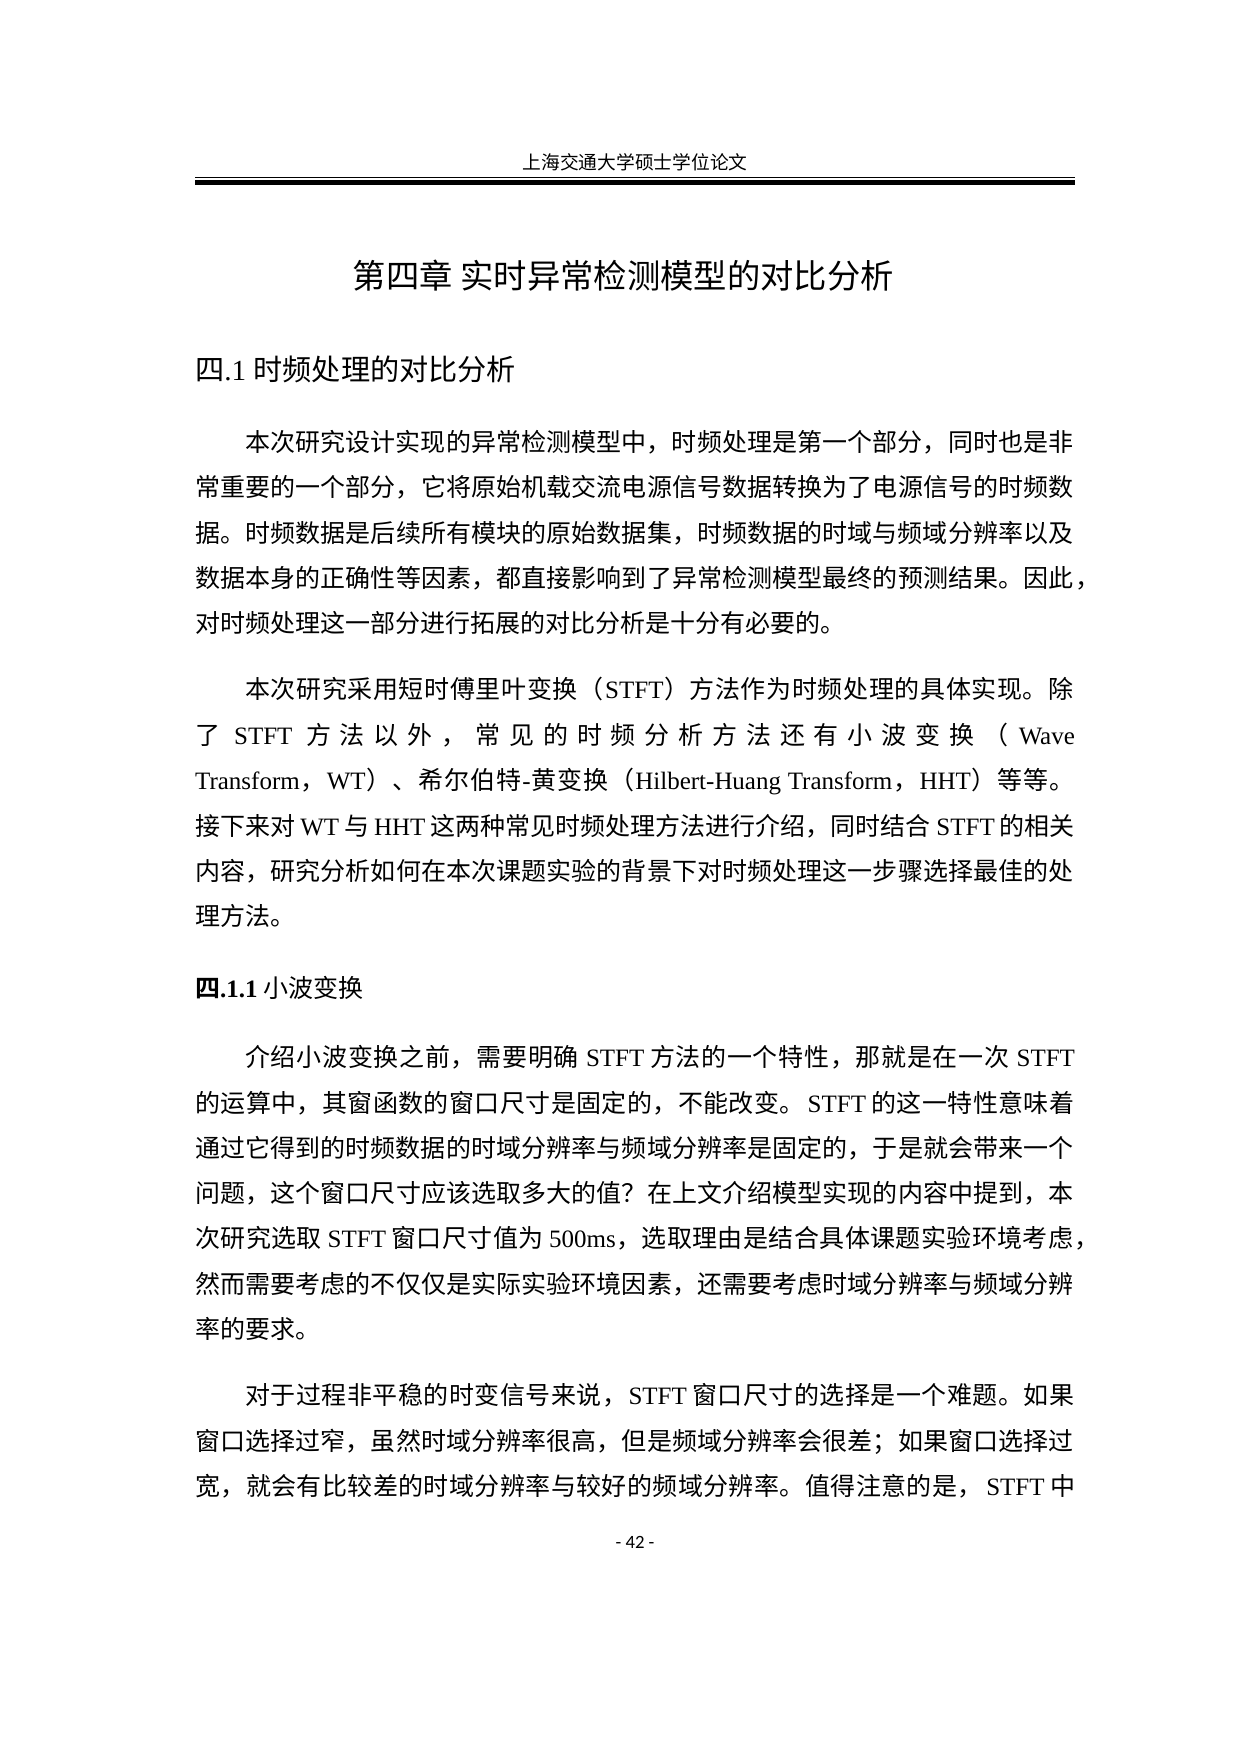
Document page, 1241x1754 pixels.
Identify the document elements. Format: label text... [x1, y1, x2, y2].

text 本次研究采用短时傅里叶变换（STFT）方法作为时频处理的具体实现。除了STFT方法以外，常见的时频分析方法还有小波变换（Wave Transform，WT）、希尔伯特-黄变换（Hilbert-Huang Transform，HHT）等等。接下来对WT与HHT这两种常见时频处理方法进行介绍，同时结合STFT的相关内容，研究分析如何在本次课题实验的背景下对时频处理这一步骤选择最佳的处理方法。 [195, 670, 1075, 933]
text 本次研究设计实现的异常检测模型中，时频处理是第一个部分，同时也是非常重要的一个部分，它将原始机载交流电源信号数据转换为了电源信号的时频数据。时频数据是后续所有模块的原始数据集，时频数据的时域与频域分辨率以及数据本身的正确性等因素，都直接影响到了异常检测模型最终的预测结果。因此，对时频处理这一部分进行拓展的对比分析是十分有必要的。 [195, 423, 1075, 640]
text 介绍小波变换之前，需要明确STFT方法的一个特性，那就是在一次STFT的运算中，其窗函数的窗口尺寸是固定的，不能改变。STFT的这一特性意味着通过它得到的时频数据的时域分辨率与频域分辨率是固定的，于是就会带来一个问题，这个窗口尺寸应该选取多大的值？在上文介绍模型实现的内容中提到，本次研究选取STFT窗口尺寸值为500ms，选取理由是结合具体课题实验环境考虑，然而需要考虑的不仅仅是实际实验环境因素，还需要考虑时域分辨率与频域分辨率的要求。 [195, 1038, 1075, 1346]
subtitle 实时异常检测模型的对比分析 [225, 250, 1075, 298]
subtitle 小波变换 [195, 969, 1075, 1005]
subtitle 时频处理的对比分析 [195, 347, 1075, 389]
